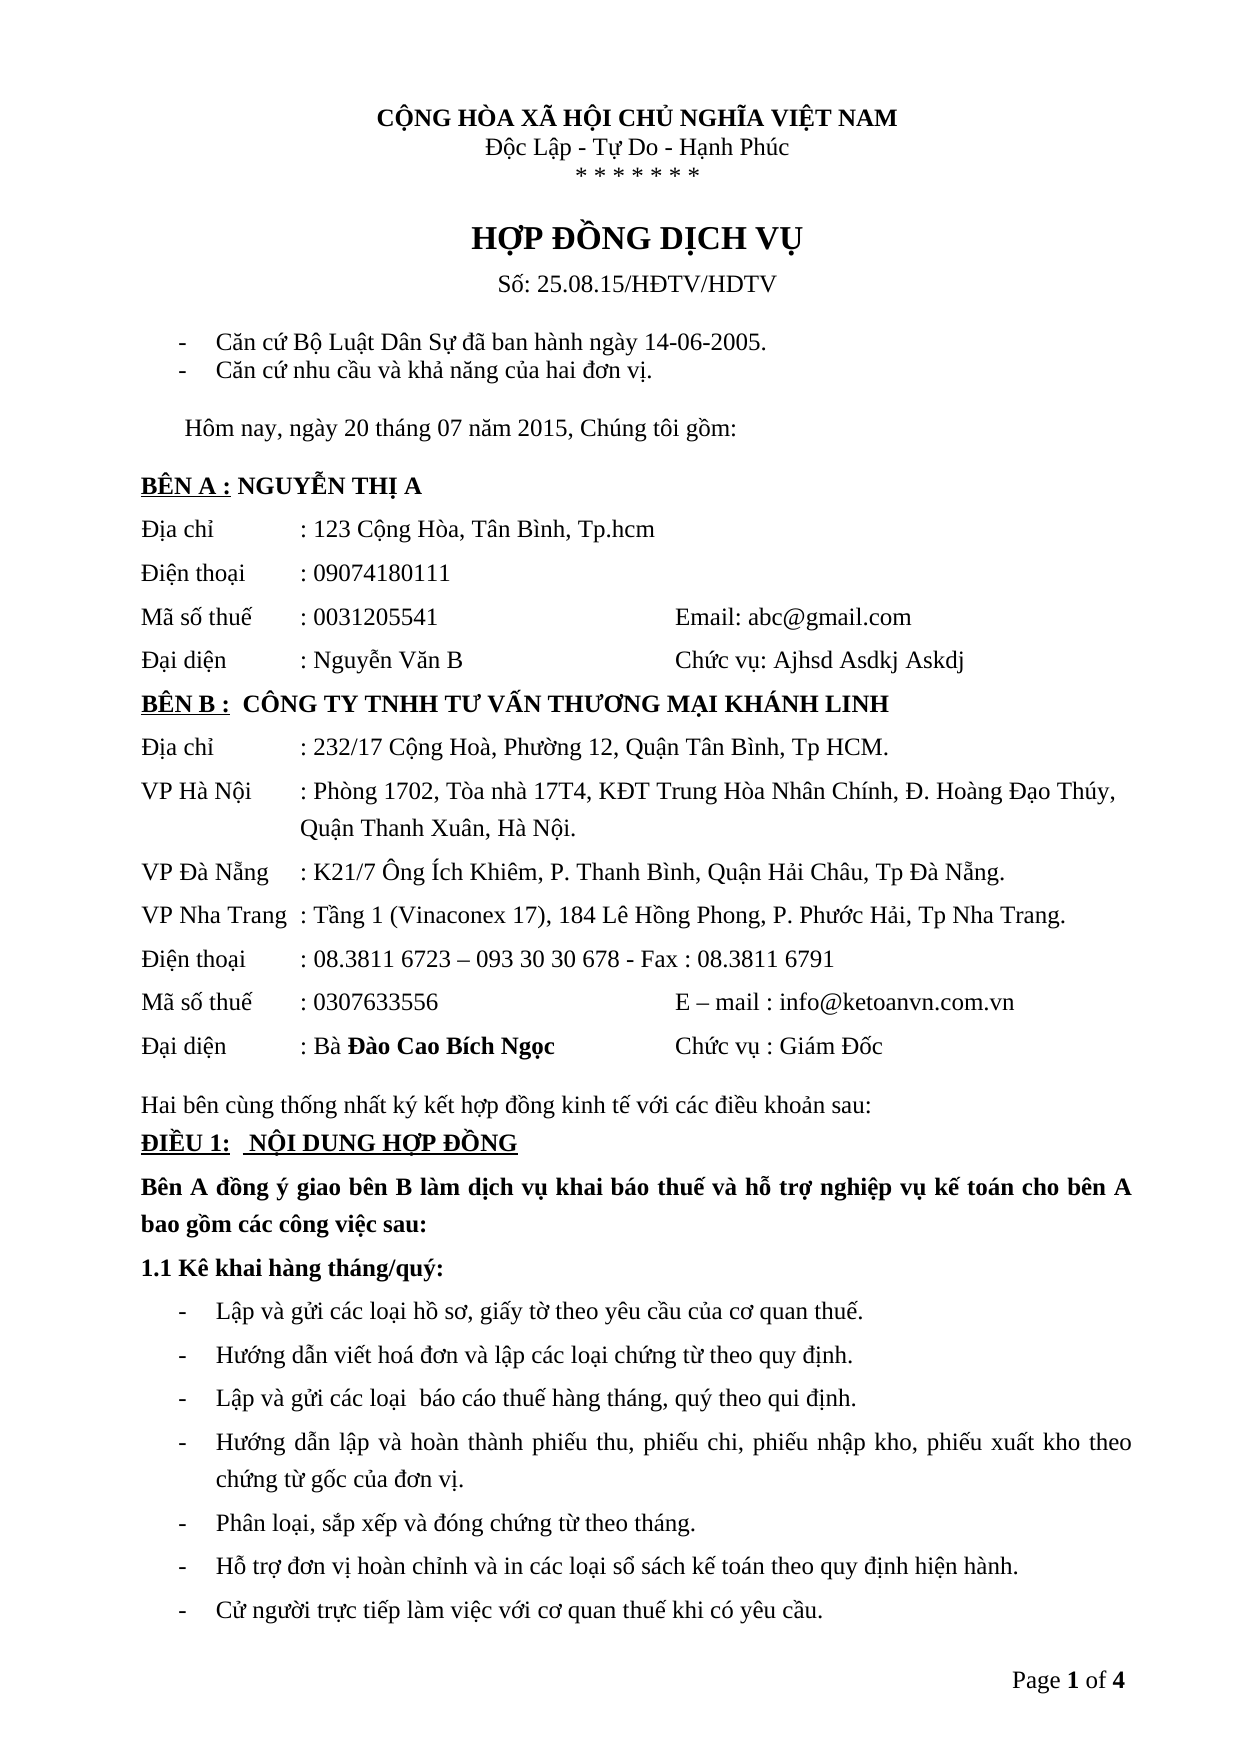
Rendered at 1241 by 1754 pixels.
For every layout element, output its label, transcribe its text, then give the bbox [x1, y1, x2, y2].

text BÊN A : NGUYỄN THỊ A [141, 471, 1134, 500]
text 1.1 Kê khai hàng tháng/quý: [141, 1253, 1134, 1282]
text BÊN B : CÔNG TY TNHH TƯ VẤN THƯƠNG MẠI KHÁNH LINH [141, 689, 1134, 717]
text Mã số thuế : 0031205541 Email: abc@gmail.com [141, 602, 1130, 630]
list Căn cứ nhu cầu và khả năng của hai đơn vị. [178, 356, 1134, 384]
text Hôm nay, ngày 20 tháng 07 năm 2015, Chúng tôi gồm: [141, 413, 1134, 442]
list Hỗ trợ đơn vị hoàn chỉnh và in các loại sổ sách kế toán theo quy định hiện hành. [178, 1551, 1134, 1580]
text Địa chỉ : 232/17 Cộng Hoà, Phường 12, Quận Tân Bình, Tp HCM. [141, 732, 1134, 761]
list Hướng dẫn viết hoá đơn và lập các loại chứng từ theo quy định. [178, 1340, 1134, 1369]
text ĐIỀU 1: NỘI DUNG HỢP ĐỒNG [141, 1128, 1134, 1157]
text Bên A đồng ý giao bên B làm dịch vụ khai báo thuế và hỗ trợ nghiệp vụ kế toán cho bên A bao gồm các công việc sau: [141, 1172, 1134, 1238]
text Độc Lập - Tự Do - Hạnh Phúc [141, 132, 1134, 161]
list Căn cứ Bộ Luật Dân Sự đã ban hành ngày 14-06-2005. [178, 327, 1134, 356]
text * * * * * * * [141, 161, 1134, 190]
text VP Đà Nẵng : K21/7 Ông Ích Khiêm, P. Thanh Bình, Quận Hải Châu, Tp Đà Nẵng. [141, 857, 1134, 885]
text Đại diện : Bà Đào Cao Bích Ngọc Chức vụ : Giám Đốc [141, 1031, 1134, 1059]
text HỢP ĐỒNG DỊCH VỤ [141, 218, 1134, 257]
text Đại diện : Nguyễn Văn B Chức vụ: Ajhsd Asdkj Askdj [141, 645, 1134, 674]
list Phân loại, sắp xếp và đóng chứng từ theo tháng. [178, 1508, 1134, 1537]
list Lập và gửi các loại báo cáo thuế hàng tháng, quý theo qui định. [178, 1383, 1134, 1412]
text Mã số thuế : 0307633556 E – mail : info@ketoanvn.com.vn [141, 987, 1134, 1016]
text Hai bên cùng thống nhất ký kết hợp đồng kinh tế với các điều khoản sau: [141, 1081, 1134, 1122]
text Điện thoại : 09074180111 [141, 558, 1134, 587]
text Điện thoại : 08.3811 6723 – 093 30 30 678 - Fax : 08.3811 6791 [141, 944, 1134, 972]
list Lập và gửi các loại hồ sơ, giấy tờ theo yêu cầu của cơ quan thuế. [178, 1296, 1134, 1325]
text VP Hà Nội : Phòng 1702, Tòa nhà 17T4, KĐT Trung Hòa Nhân Chính, Đ. Hoàng Đạo Thúy, Quận Thanh Xuân, Hà Nội. [141, 776, 1134, 842]
text Số: 25.08.15/HĐTV/HDTV [141, 269, 1134, 298]
list Cử người trực tiếp làm việc với cơ quan thuế khi có yêu cầu. [178, 1595, 1134, 1624]
list Hướng dẫn lập và hoàn thành phiếu thu, phiếu chi, phiếu nhập kho, phiếu xuất kho theo chứng từ gốc của đơn vị. [178, 1427, 1134, 1493]
text VP Nha Trang : Tầng 1 (Vinaconex 17), 184 Lê Hồng Phong, P. Phước Hải, Tp Nha Trang. [141, 900, 1134, 929]
text Địa chỉ : 123 Cộng Hòa, Tân Bình, Tp.hcm [141, 514, 1134, 543]
text CỘNG HÒA XÃ HỘI CHỦ NGHĨA VIỆT [141, 103, 1134, 132]
